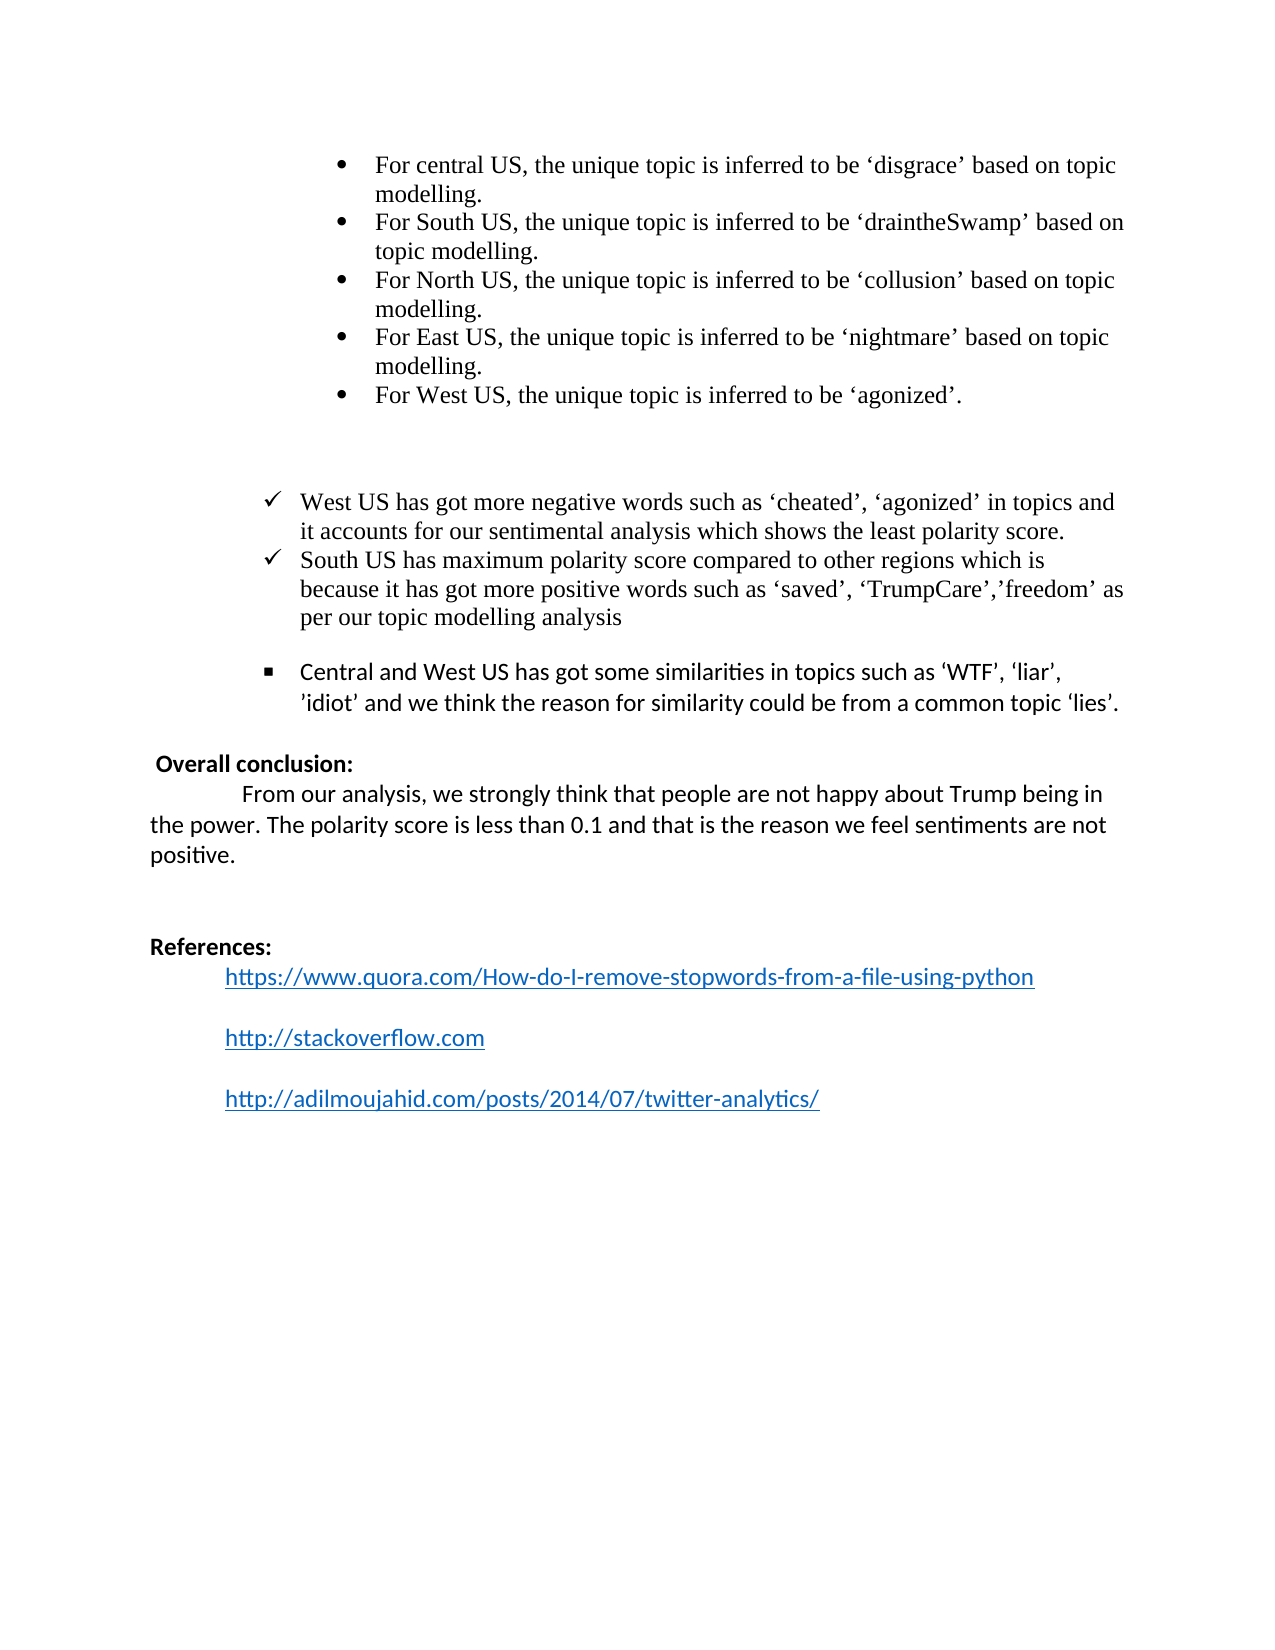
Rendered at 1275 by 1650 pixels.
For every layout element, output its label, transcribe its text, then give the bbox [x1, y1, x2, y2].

list https://www.quora.com/How-do-I-remove-stopwords-from-a-file-using-python [225, 961, 1125, 992]
list West US has got more negative words such as ‘cheated’, ‘agonized’ in topics and it accounts for our sentimental analysis which shows the least polarity score. [262, 487, 1125, 545]
list For North US, the unique topic is inferred to be ‘collusion’ based on topic modelling. [337, 265, 1125, 322]
list http://stackoverflow.com [225, 1022, 1125, 1053]
list For East US, the unique topic is inferred to be ‘nightmare’ based on topic modelling. [337, 322, 1125, 380]
list For central US, the unique topic is inferred to be ‘disgrace’ based on topic modelling. [337, 150, 1125, 207]
text From our analysis, we strongly think that people are not happy about Trump being in the power. The polarity score is less than 0.1 and that is the reason we feel sentiments are not positive. [150, 778, 1125, 870]
text Overall conclusion: [150, 748, 1125, 778]
list For South US, the unique topic is inferred to be ‘draintheSwamp’ based on topic modelling. [337, 207, 1125, 265]
text References: [150, 931, 1125, 961]
list Central and West US has got some similarities in topics such as ‘WTF’, ‘liar’, ’idiot’ and we think the reason for similarity could be from a common topic ‘lies’. [262, 656, 1125, 717]
list For West US, the unique topic is inferred to be ‘agonized’. [337, 380, 1125, 409]
list South US has maximum polarity score compared to other regions which is because it has got more positive words such as ‘saved’, ‘TrumpCare’,’freedom’ as per our topic modelling analysis [262, 545, 1125, 631]
list http://adilmoujahid.com/posts/2014/07/twitter-analytics/ [225, 1083, 1125, 1114]
